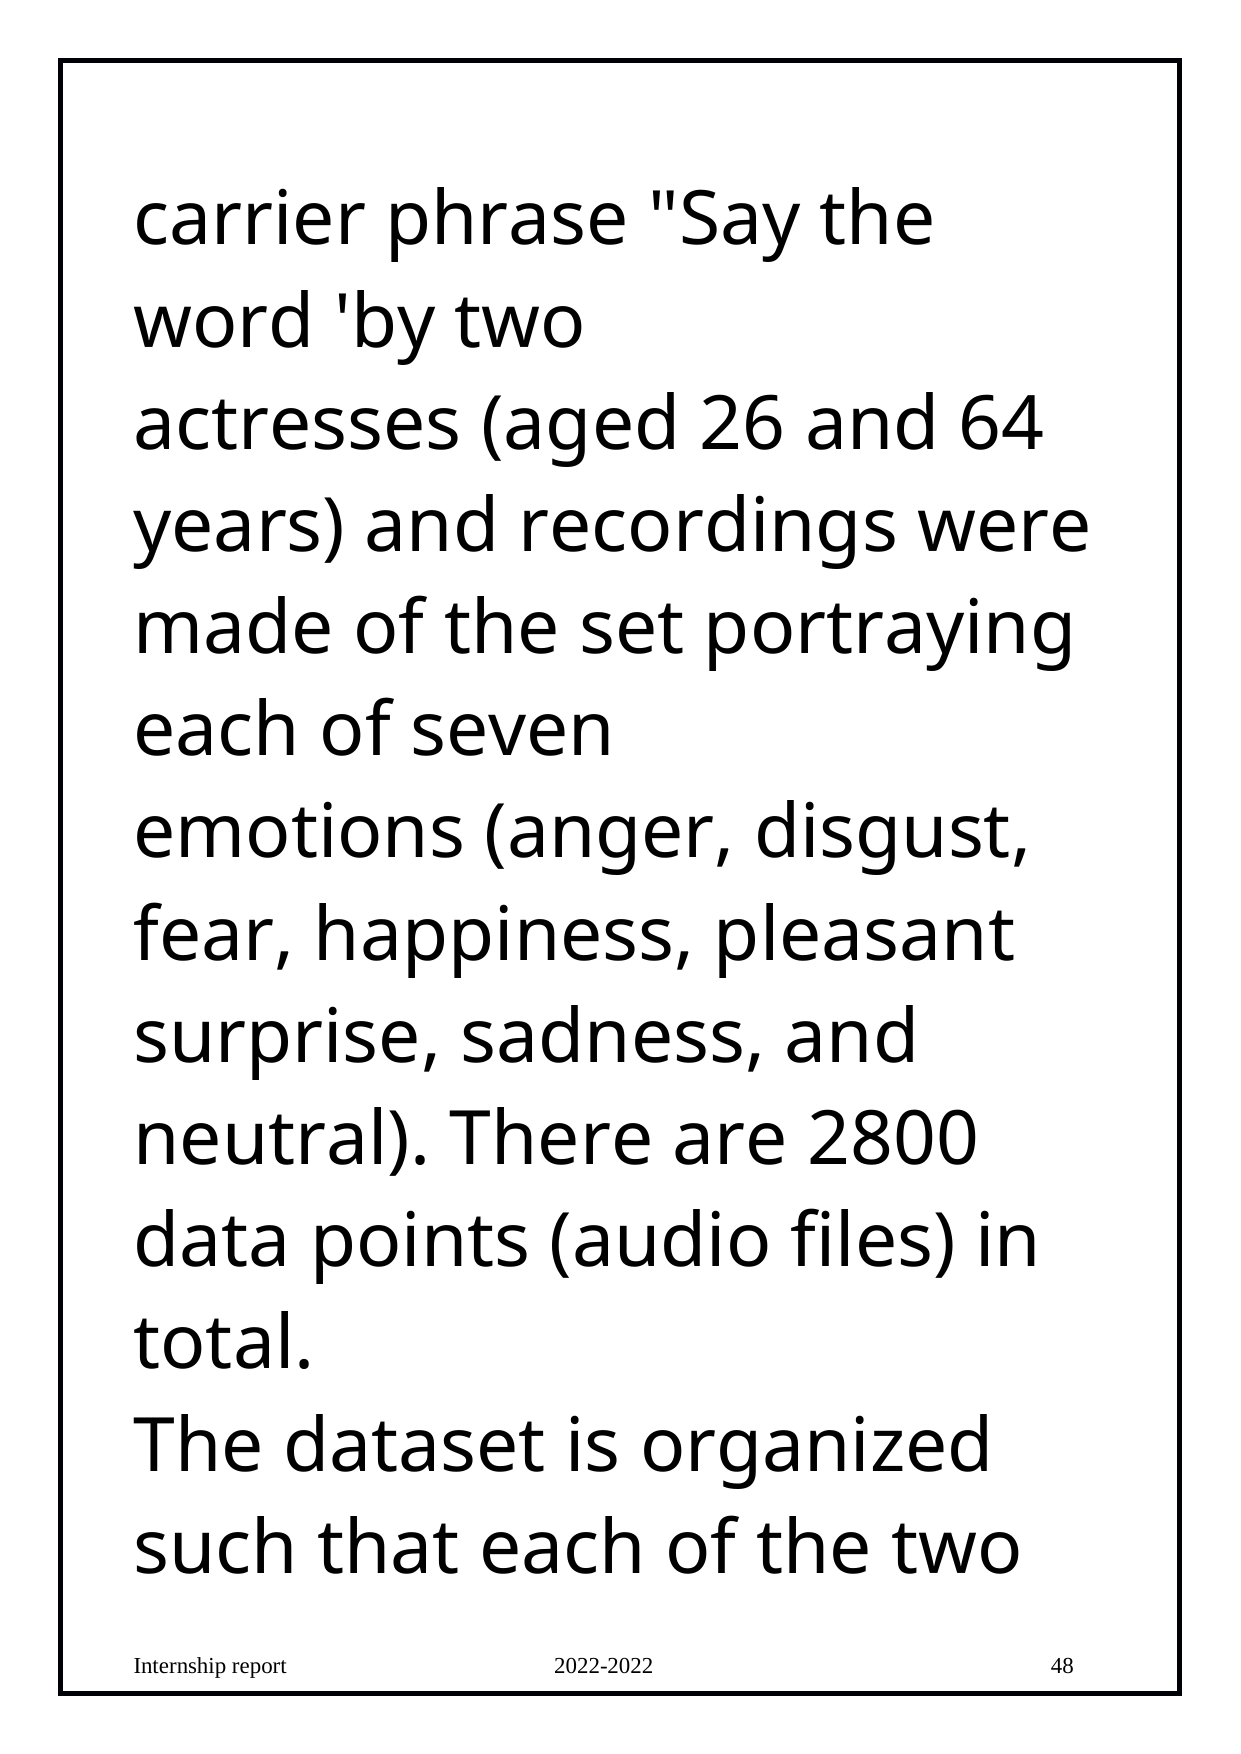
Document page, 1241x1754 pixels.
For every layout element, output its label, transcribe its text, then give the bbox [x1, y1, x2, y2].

text data points (audio files) in total. [133, 1186, 1113, 1391]
text actresses (aged 26 and 64 years) and recordings were made of the set portraying each of seven [133, 369, 1113, 778]
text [133, 164, 1113, 369]
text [133, 1391, 1113, 1595]
text emotions (anger, disgust, fear, happiness, pleasant surprise, sadness, and neutral). There are 2800 [133, 778, 1113, 1186]
